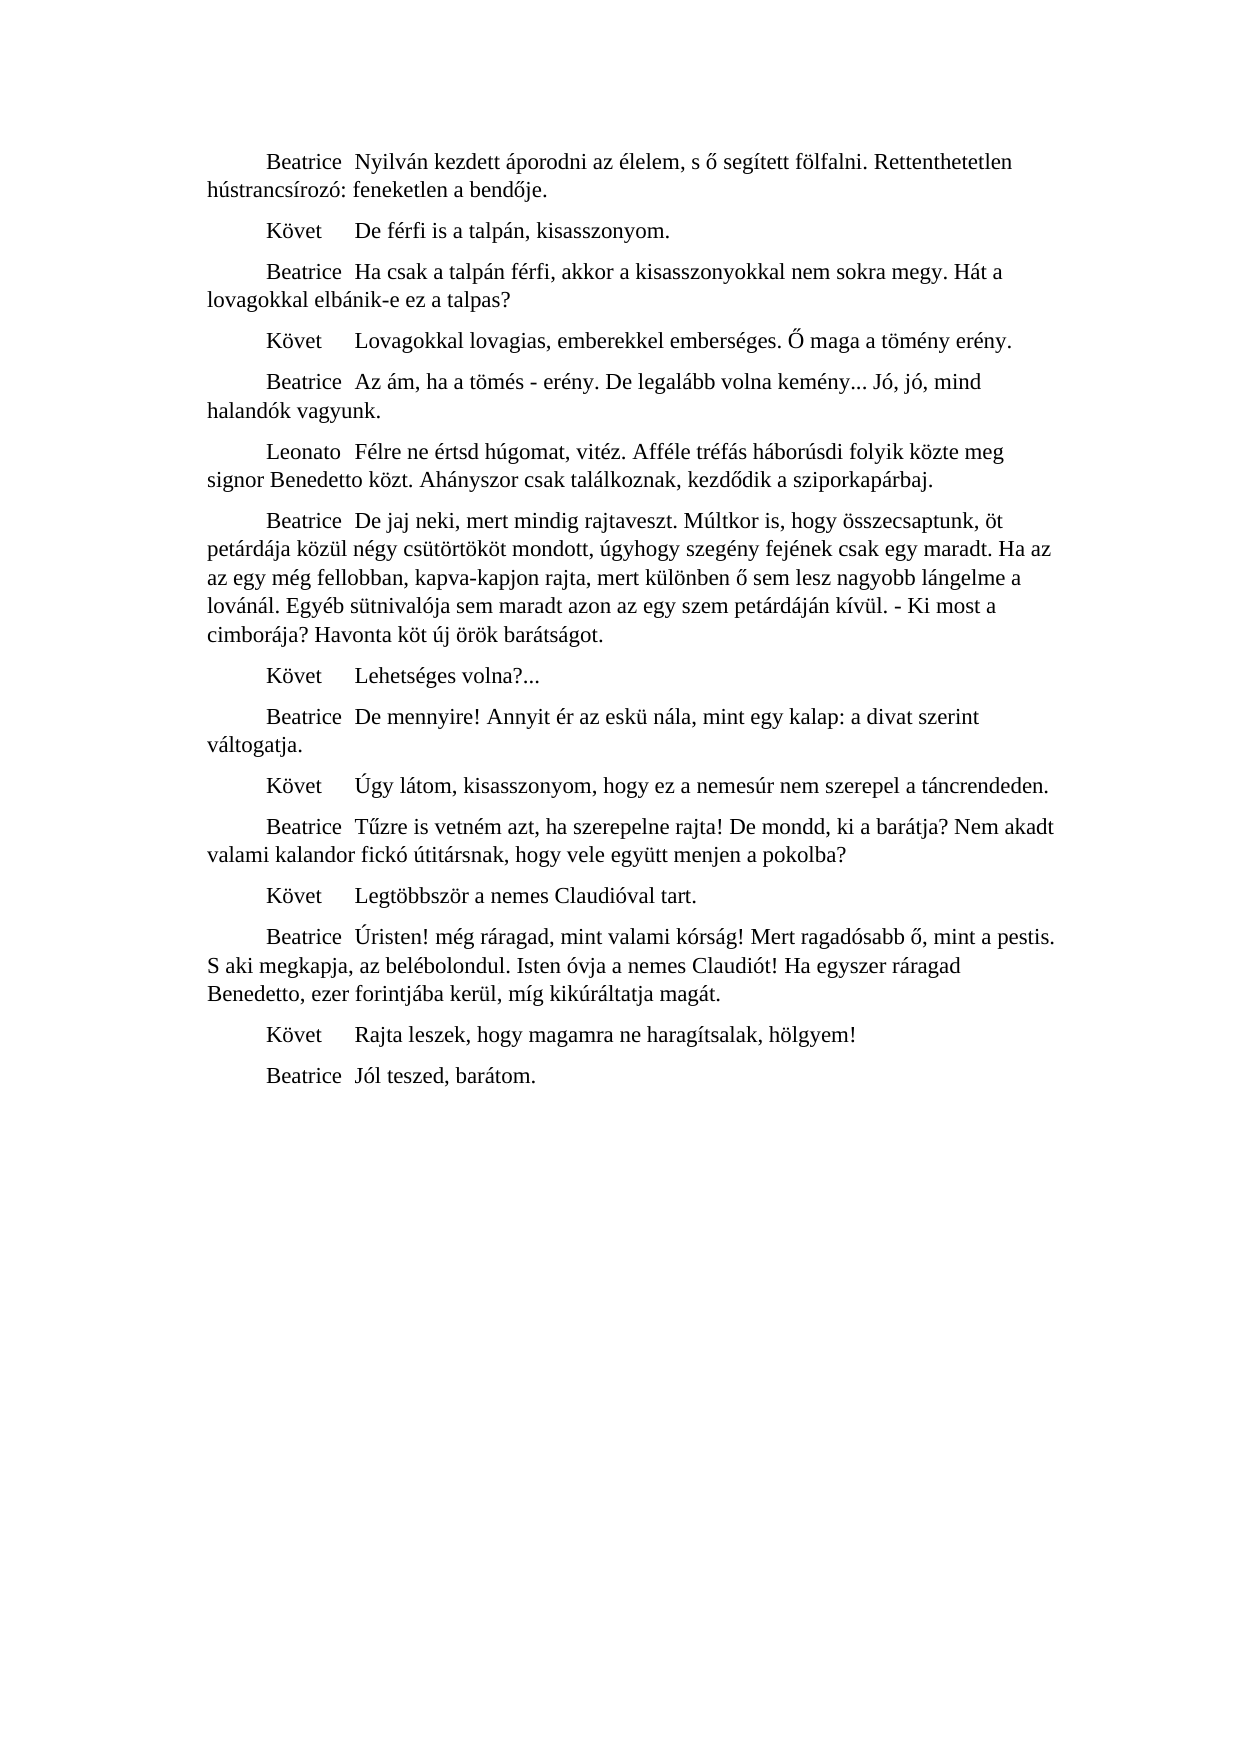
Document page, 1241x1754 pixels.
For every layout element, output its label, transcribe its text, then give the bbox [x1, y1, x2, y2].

text Követ Lehetséges volna?... [207, 662, 1063, 688]
text Beatrice Úristen! még ráragad, mint valami kórság! Mert ragadósabb ő, mint a pestis. S aki megkapja, az belébolondul. Isten óvja a nemes Claudiót! Ha egyszer ráragad Benedetto, ezer forintjába kerül, míg kikúráltatja magát. [207, 923, 1063, 1007]
text Követ Legtöbbször a nemes Claudióval tart. [207, 882, 1063, 909]
text Beatrice Az ám, ha a tömés - erény. De legalább volna kemény... Jó, jó, mind halandók vagyunk. [207, 368, 1063, 423]
text Leonato Félre ne értsd húgomat, vitéz. Afféle tréfás háborúsdi folyik közte meg signor Benedetto közt. Ahányszor csak találkoznak, kezdődik a sziporkapárbaj. [207, 438, 1063, 492]
text Követ Rajta leszek, hogy magamra ne haragítsalak, hölgyem! [207, 1021, 1063, 1047]
text Beatrice De mennyire! Annyit ér az eskü nála, mint egy kalap: a divat szerint váltogatja. [207, 703, 1063, 757]
text Követ Lovagokkal lovagias, emberekkel emberséges. Ő maga a tömény erény. [207, 327, 1063, 354]
text Beatrice De jaj neki, mert mindig rajtaveszt. Múltkor is, hogy összecsaptunk, öt petárdája közül négy csütörtököt mondott, úgyhogy szegény fejének csak egy maradt. Ha az az egy még fellobban, kapva-kapjon rajta, mert különben ő sem lesz nagyobb lángelme a lovánál. Egyéb sütnivalója sem maradt azon az egy szem petárdáján kívül. - Ki most a cimborája? Havonta köt új örök barátságot. [207, 507, 1063, 647]
text Beatrice Nyilván kezdett áporodni az élelem, s ő segített fölfalni. Rettenthetetlen hústrancsírozó: feneketlen a bendője. [207, 148, 1063, 202]
text Beatrice Jól teszed, barátom. [207, 1062, 1063, 1088]
text Követ Úgy látom, kisasszonyom, hogy ez a nemesúr nem szerepel a táncrendeden. [207, 772, 1063, 798]
text Beatrice Tűzre is vetném azt, ha szerepelne rajta! De mondd, ki a barátja? Nem akadt valami kalandor fickó útitársnak, hogy vele együtt menjen a pokolba? [207, 813, 1063, 868]
text Beatrice Ha csak a talpán férfi, akkor a kisasszonyokkal nem sokra megy. Hát a lovagokkal elbánik-e ez a talpas? [207, 258, 1063, 313]
text Követ De férfi is a talpán, kisasszonyom. [207, 217, 1063, 243]
